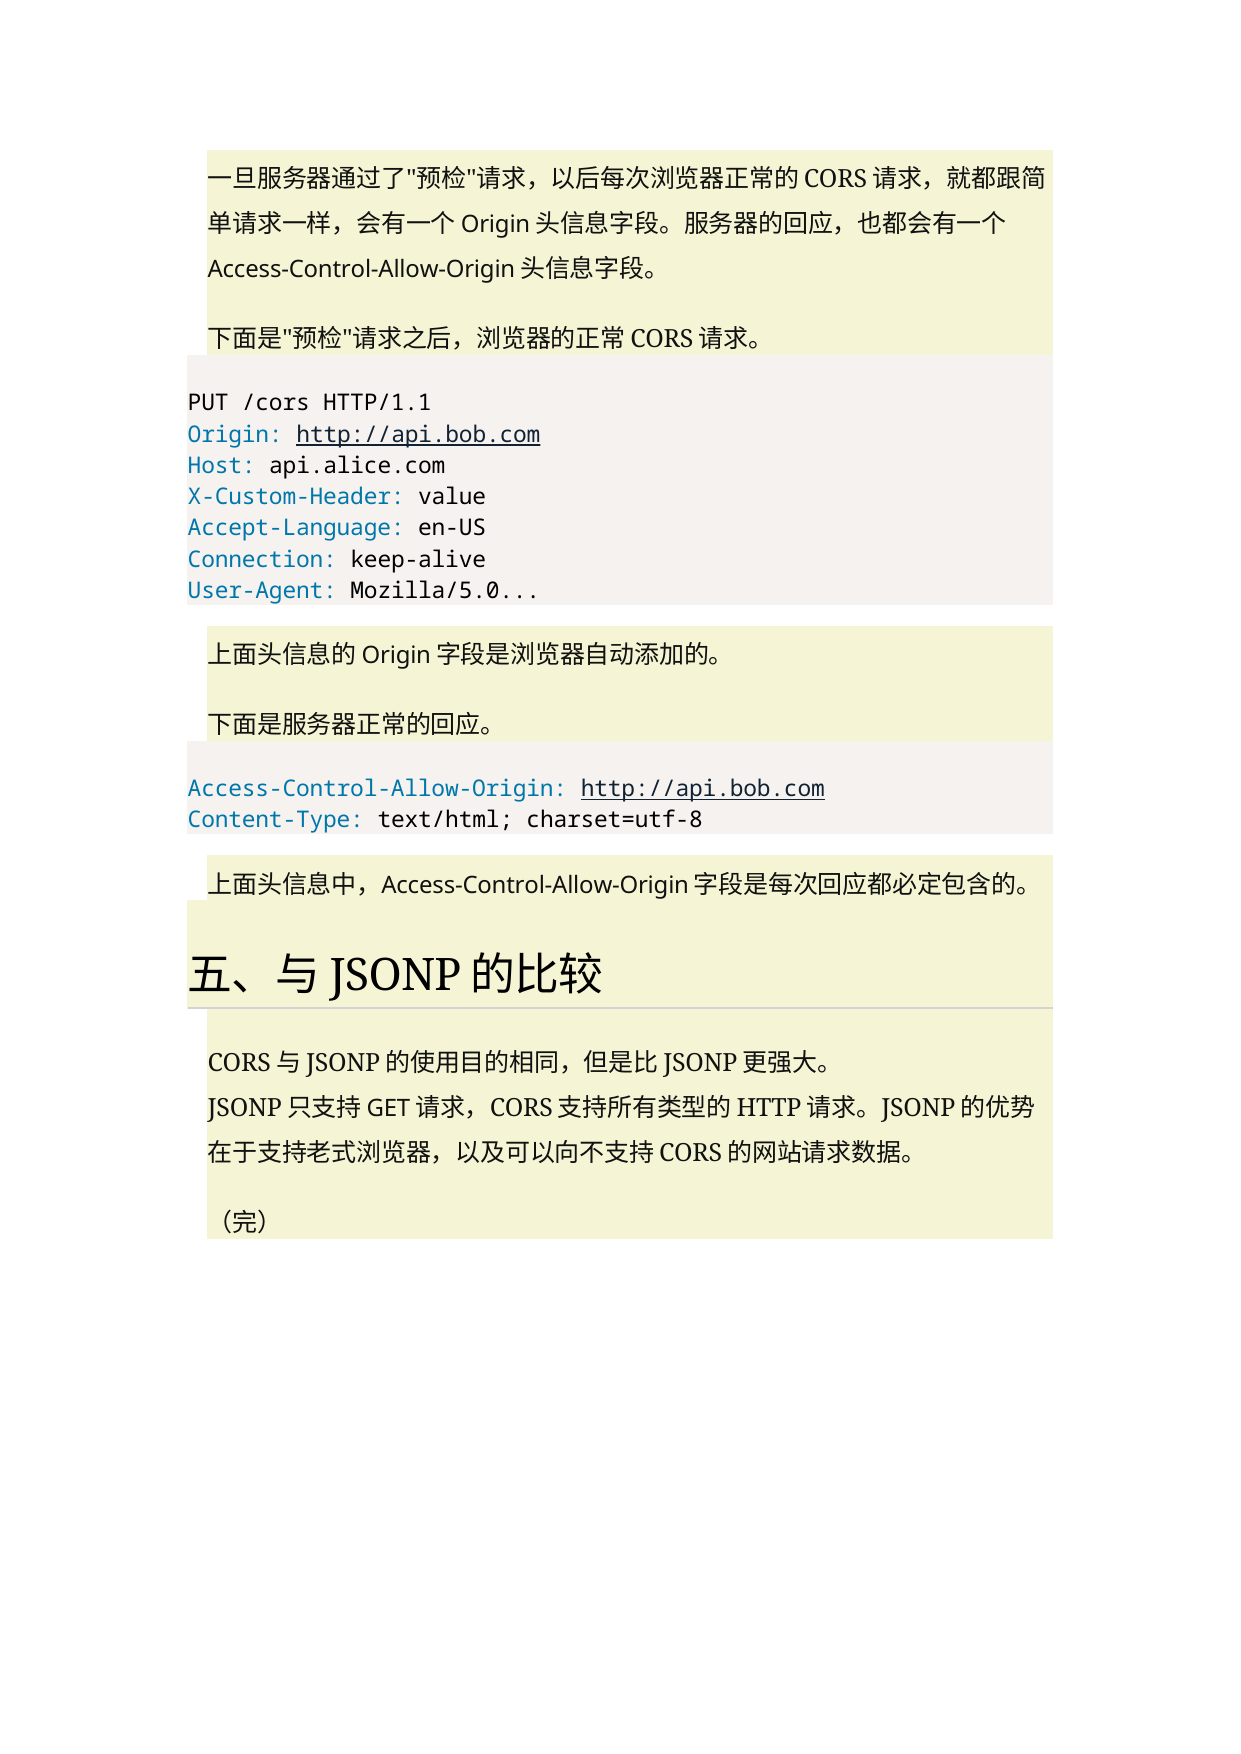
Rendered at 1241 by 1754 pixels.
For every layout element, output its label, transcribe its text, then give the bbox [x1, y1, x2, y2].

text Accept-Language: en-US [187, 511, 1053, 542]
text User-Agent: Mozilla/5.0... [187, 574, 1053, 605]
text 下面是服务器正常的回应。 [207, 696, 1053, 741]
text Content-Type: text/html; charset=utf-8 [187, 803, 1053, 834]
text Host: api.alice.com [187, 449, 1053, 480]
text X-Custom-Header: value [187, 480, 1053, 511]
text Access-Control-Allow-Origin: http://api.bob.com [187, 772, 1053, 803]
text 下面是"预检"请求之后，浏览器的正常CORS请求。 [207, 310, 1053, 355]
text 上面头信息中，Access-Control-Allow-Origin字段是每次回应都必定包含的。 [207, 855, 1053, 900]
text 上面头信息的Origin字段是浏览器自动添加的。 [207, 626, 1053, 671]
text Origin: http://api.bob.com [187, 417, 1053, 449]
text JSONP只支持GET请求，CORS支持所有类型的HTTP请求。JSONP的优势在于支持老式浏览器，以及可以向不支持CORS的网站请求数据。 [207, 1079, 1053, 1169]
text Connection: keep-alive [187, 542, 1053, 574]
text CORS与JSONP的使用目的相同，但是比JSONP更强大。 [207, 1034, 1053, 1079]
text PUT /cors HTTP/1.1 [187, 386, 1053, 417]
text 五、与JSONP的比较 [187, 938, 1053, 1009]
text （完） [207, 1194, 1053, 1239]
text 一旦服务器通过了"预检"请求，以后每次浏览器正常的CORS请求，就都跟简单请求一样，会有一个Origin头信息字段。服务器的回应，也都会有一个Access-Control-Allow-Origin头信息字段。 [207, 150, 1053, 285]
